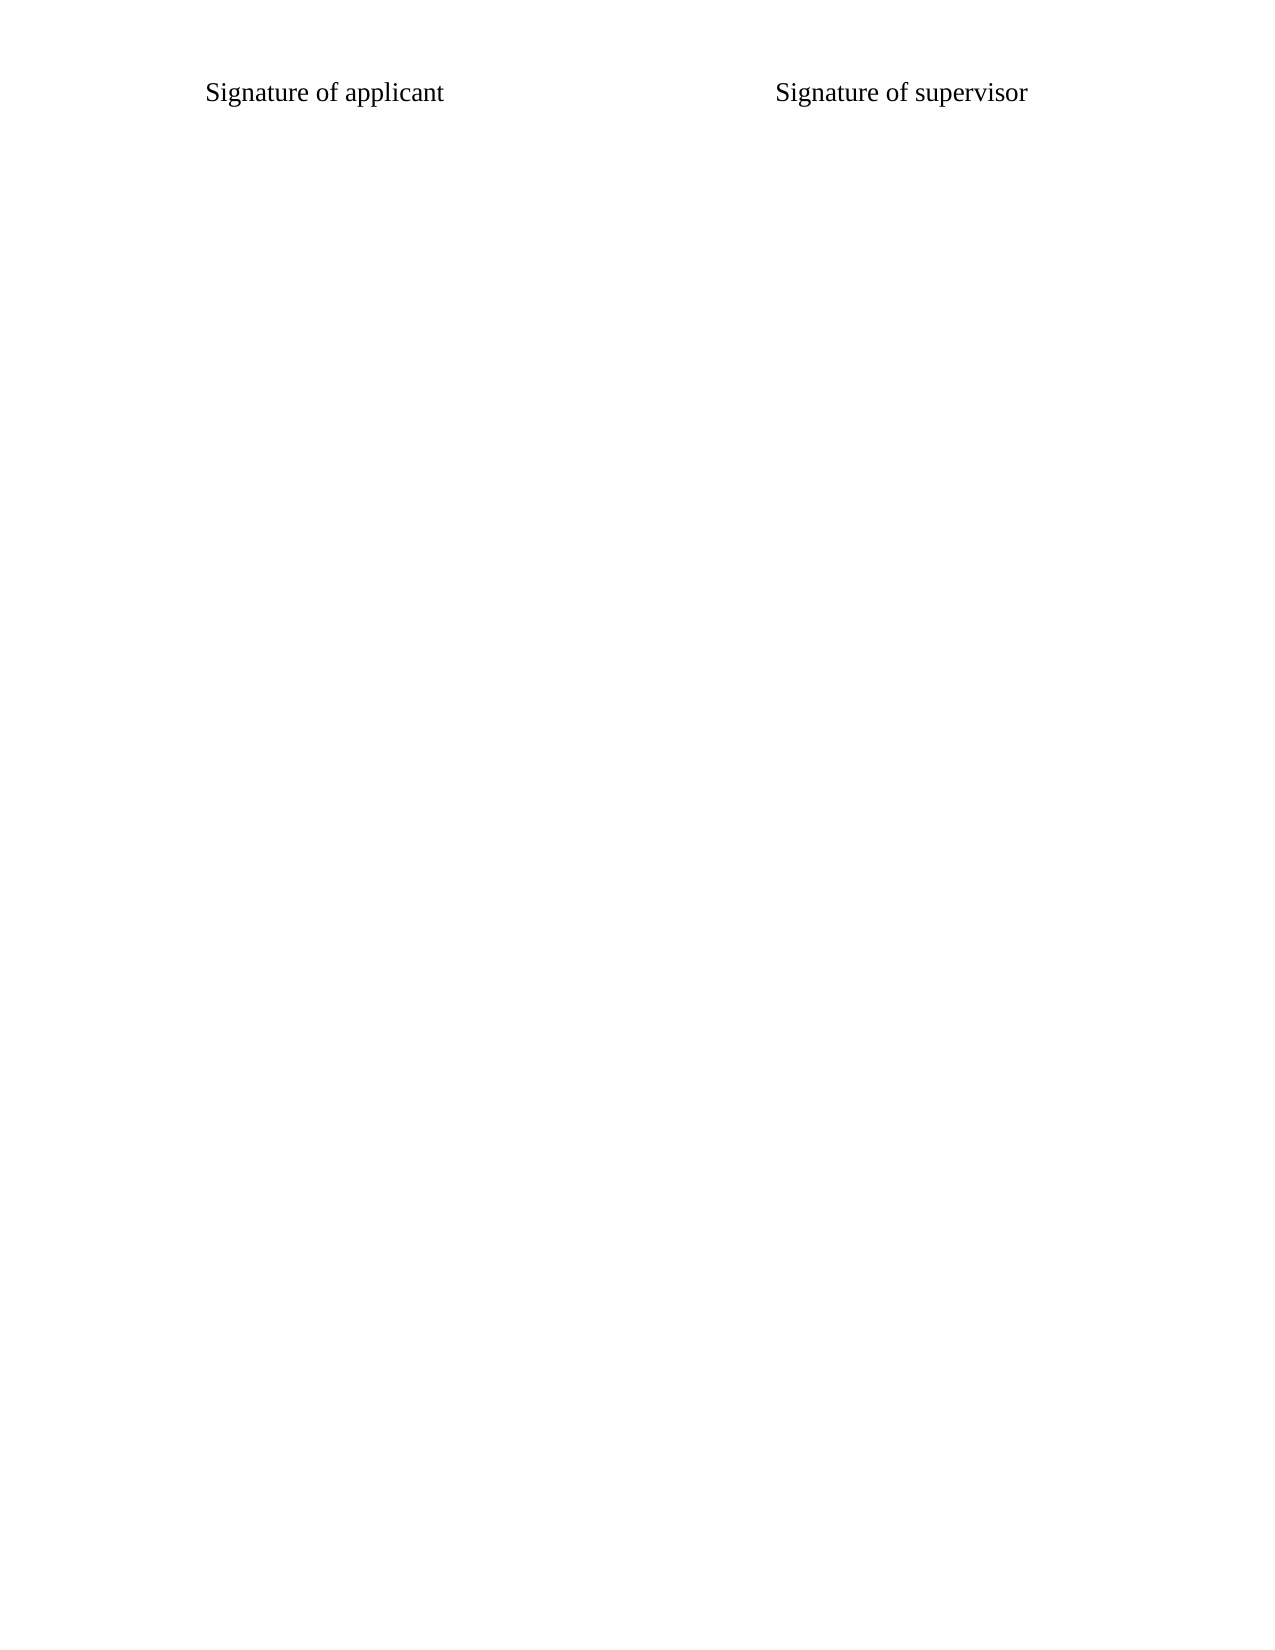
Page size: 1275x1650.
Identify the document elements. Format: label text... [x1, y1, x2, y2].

text Signature of applicant Signature of supervisor [150, 76, 1125, 107]
